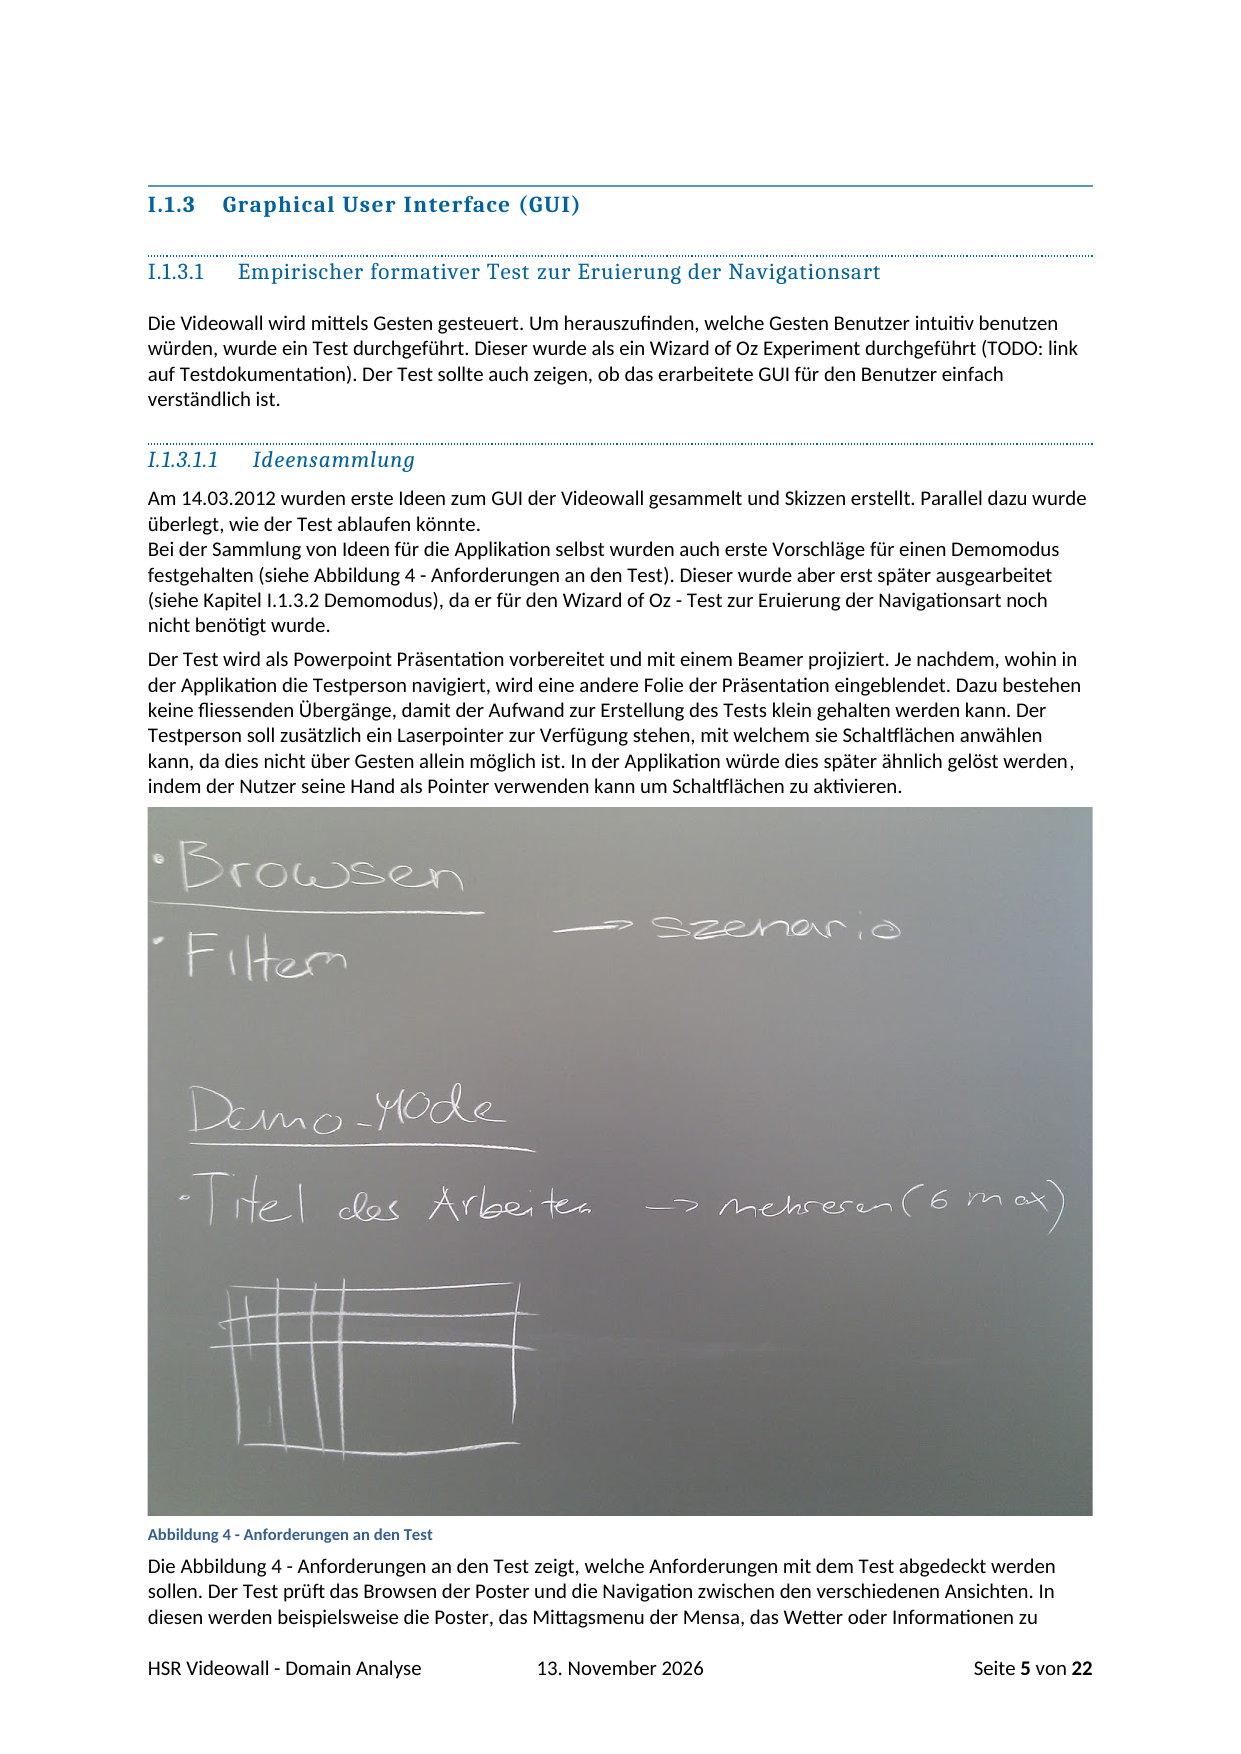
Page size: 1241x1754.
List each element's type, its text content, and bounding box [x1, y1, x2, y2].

text Abbildung 4 - Anforderungen an den Test [148, 1524, 1093, 1545]
text Der Test wird als Powerpoint Präsentation vorbereitet und mit einem Beamer projiziert. Je nachdem, wohin in der Applikation die Testperson navigiert, wird eine andere Folie der Präsentation eingeblendet. Dazu bestehen keine fliessenden Übergänge, damit der Aufwand zur Erstellung des Tests klein gehalten werden kann. Der Testperson soll zusätzlich ein Laserpointer zur Verfügung stehen, mit welchem sie Schaltflächen anwählen kann, da dies nicht über Gesten allein möglich ist. In der Applikation würde dies später ähnlich gelöst werden, indem der Nutzer seine Hand als Pointer verwenden kann um Schaltflächen zu aktivieren. [148, 646, 1093, 799]
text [148, 1553, 1093, 1629]
subtitle Graphical User Interface (GUI) [148, 187, 1093, 218]
subtitle Ideensammlung [148, 443, 1093, 473]
picture [147, 807, 1093, 1516]
subtitle Empirischer formativer Test zur Eruierung der Navigationsart [148, 255, 1093, 285]
text Am 14.03.2012 wurden erste Ideen zum GUI der Videowall gesammelt und Skizzen erstellt. Parallel dazu wurde überlegt, wie der Test ablaufen könnte. Bei der Sammlung von Ideen für die Applikation selbst wurden auch erste Vorschläge für einen Demomodus festgehalten (siehe Abbildung 4 - Anforderungen an den Test). Dieser wurde aber erst später ausgearbeitet (siehe Kapitel I.1.3.2 Demomodus), da er für den Wizard of Oz - Test zur Eruierung der Navigationsart noch nicht benötigt wurde. [148, 486, 1093, 638]
text Die Videowall wird mittels Gesten gesteuert. Um herauszufinden, welche Gesten Benutzer intuitiv benutzen würden, wurde ein Test durchgeführt. Dieser wurde als ein Wizard of Oz Experiment durchgeführt (TODO: link auf Testdokumentation). Der Test sollte auch zeigen, ob das erarbeitete GUI für den Benutzer einfach verständlich ist. [148, 310, 1093, 412]
